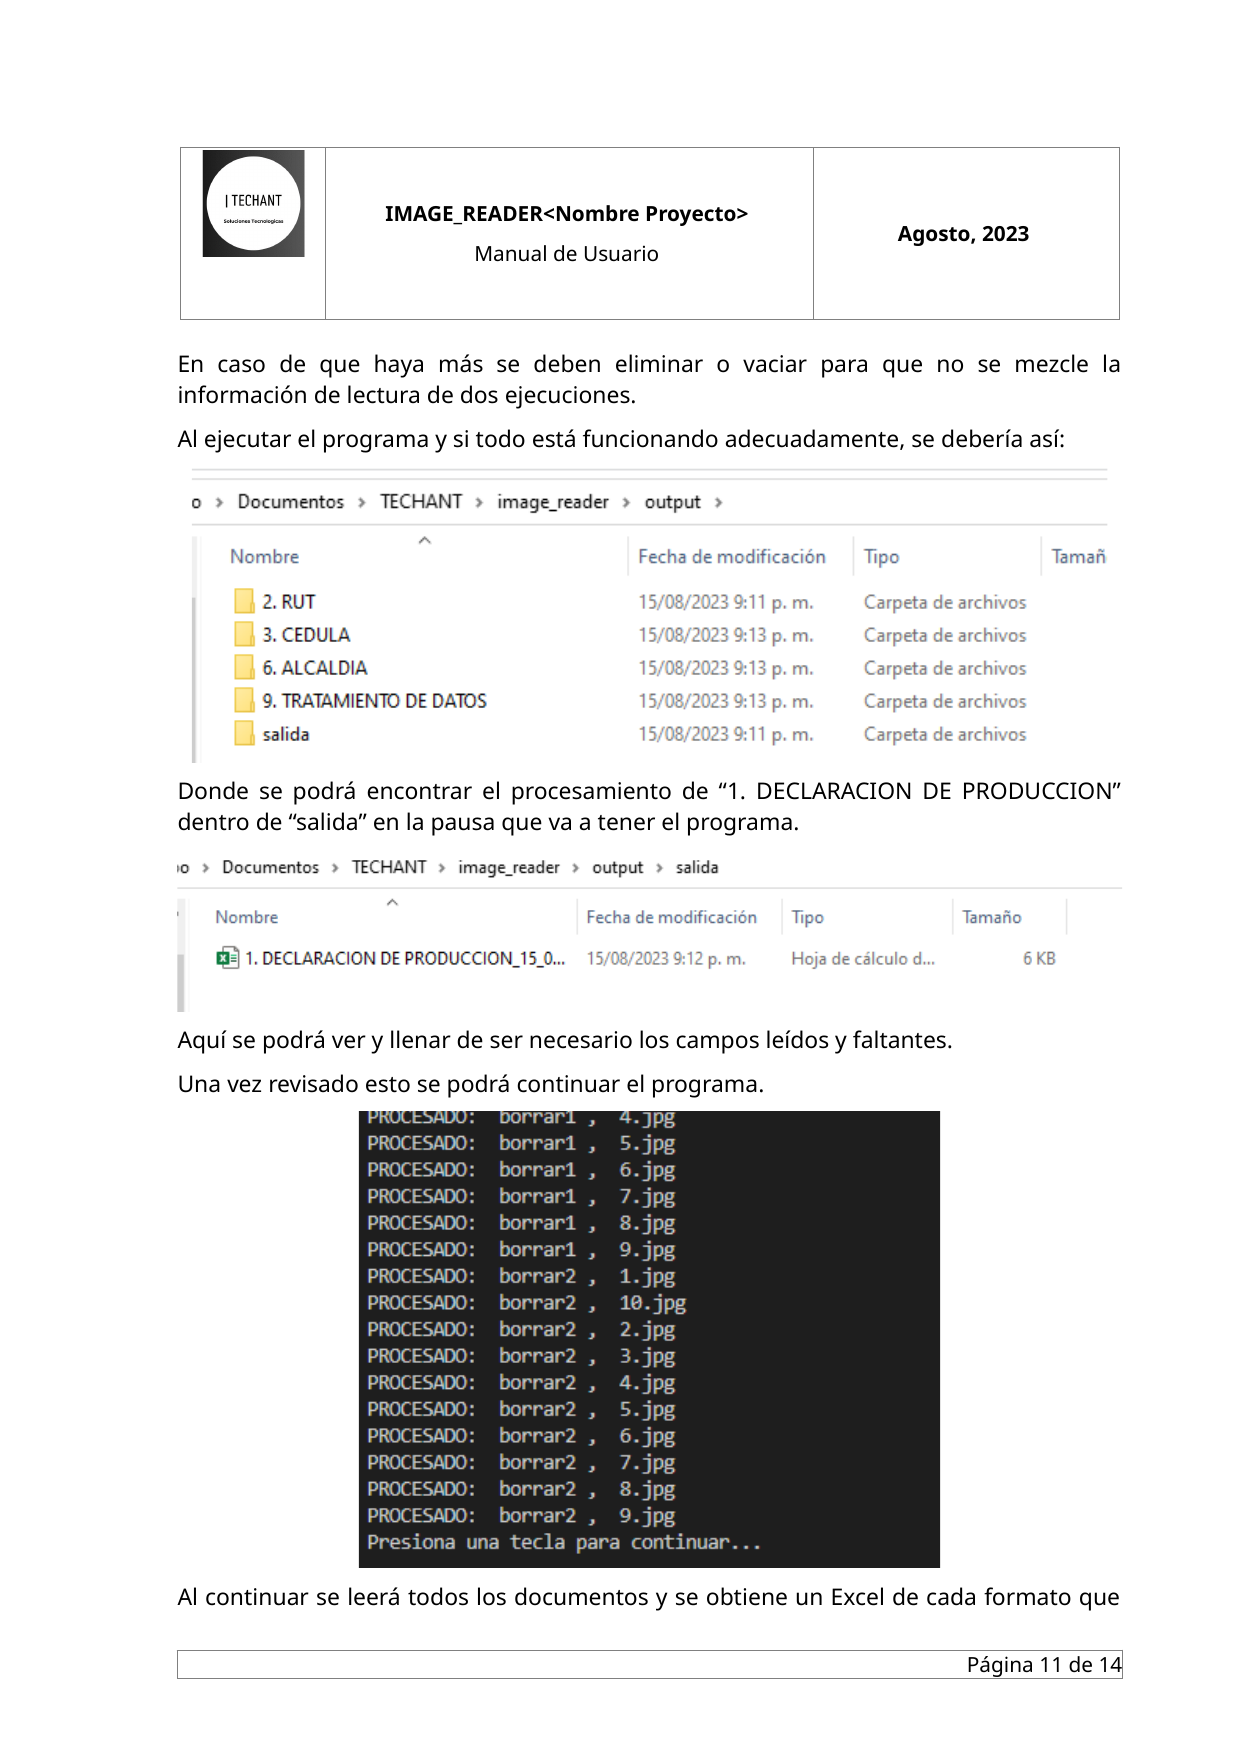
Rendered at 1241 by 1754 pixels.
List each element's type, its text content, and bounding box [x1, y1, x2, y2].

picture [177, 849, 1123, 1012]
text Aquí se podrá ver y llenar de ser necesario los campos leídos y faltantes. [177, 1024, 1122, 1055]
picture [200, 150, 307, 257]
text Donde se podrá encontrar el procesamiento de “1. DECLARACION DE PRODUCCION” dentro de “salida” en la pausa que va a tener el programa. [177, 775, 1122, 837]
picture [191, 466, 1108, 763]
picture [358, 1111, 941, 1568]
text Al ejecutar el programa y si todo está funcionando adecuadamente, se debería así: [177, 423, 1122, 454]
text En caso de que haya más se deben eliminar o vaciar para que no se mezcle la información de lectura de dos ejecuciones. [177, 348, 1122, 411]
text Una vez revisado esto se podrá continuar el programa. [177, 1068, 1122, 1099]
